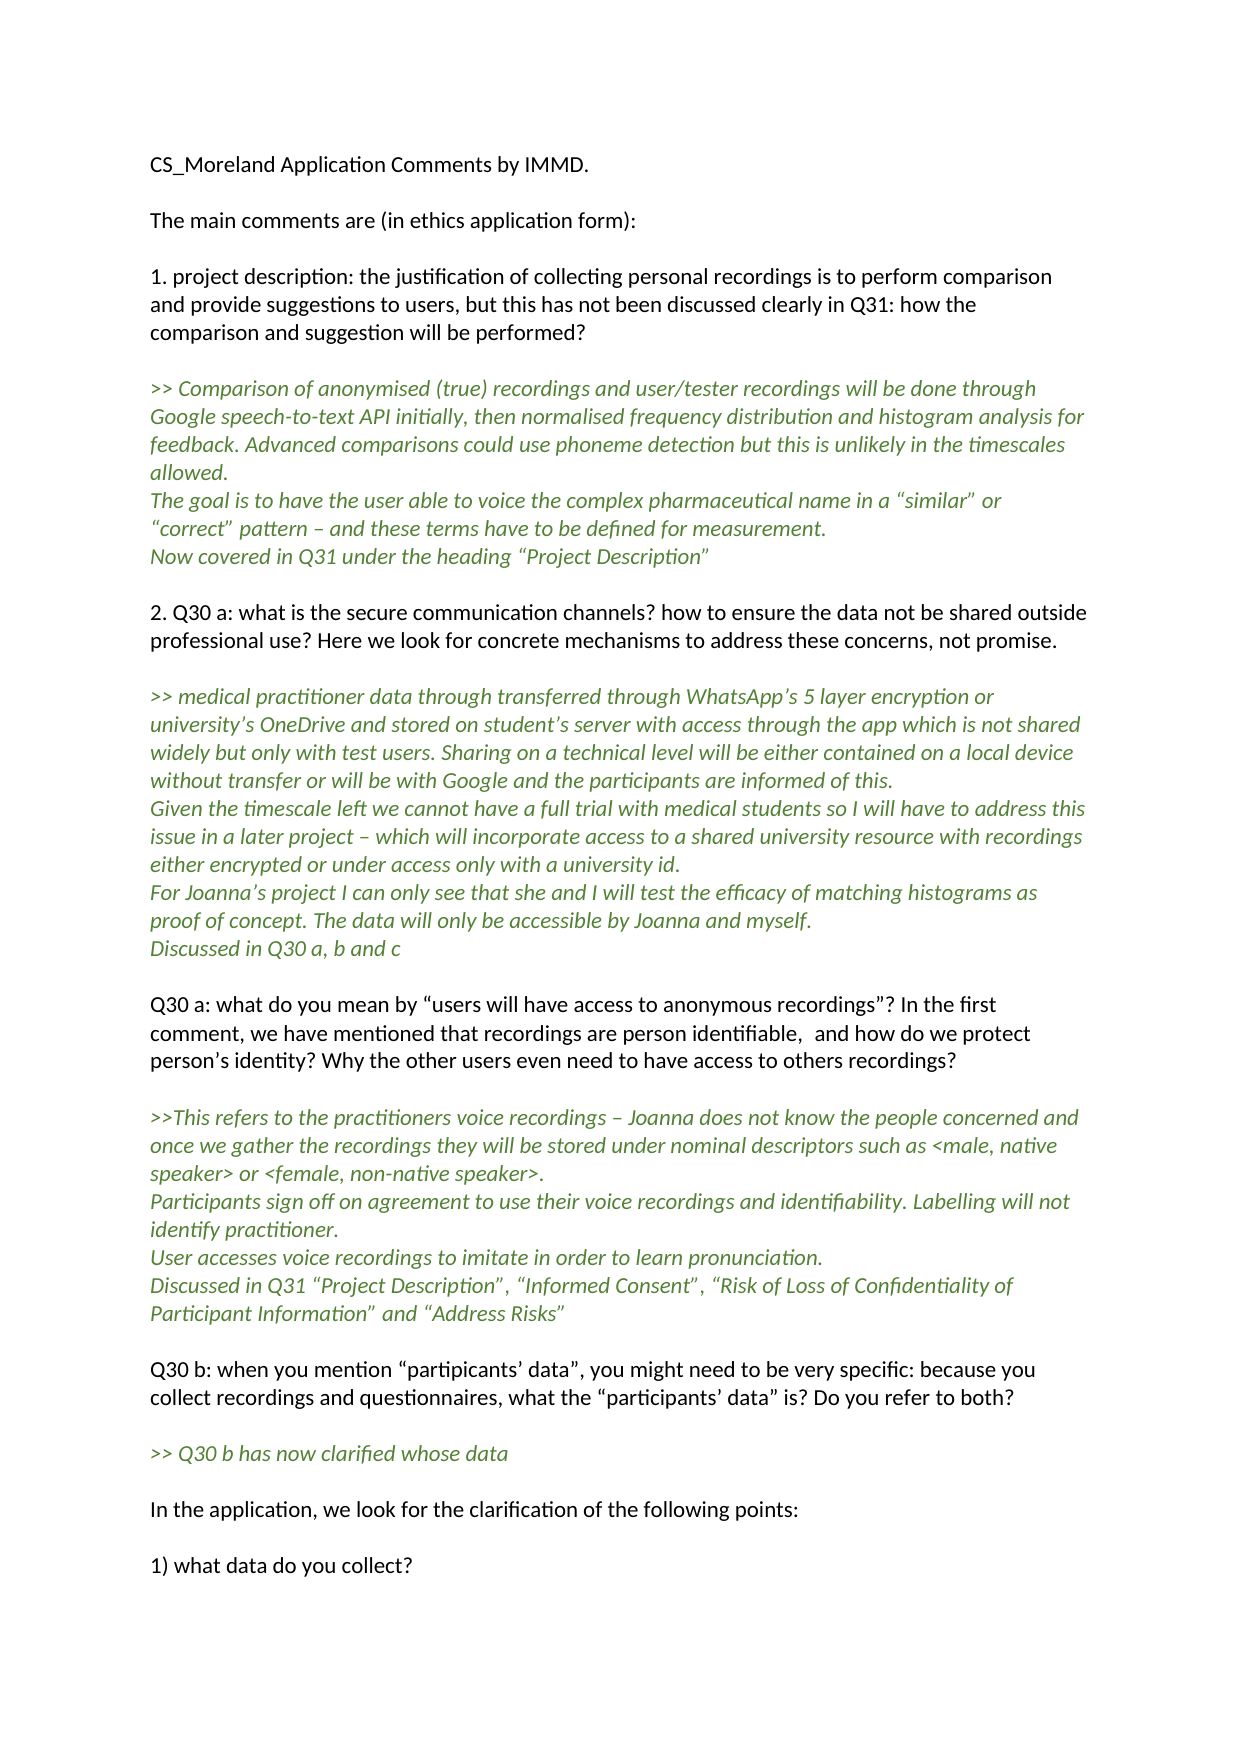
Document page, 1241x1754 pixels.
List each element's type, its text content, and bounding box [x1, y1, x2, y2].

text Q30 b: when you mention “partipicants’ data”, you might need to be very specific: because you collect recordings and questionnaires, what the “participants’ data” is? Do you refer to both? [150, 1355, 1090, 1411]
text CS_Moreland Application Comments by IMMD. [150, 150, 1090, 178]
text 1. project description: the justification of collecting personal recordings is to perform comparison and provide suggestions to users, but this has not been discussed clearly in Q31: how the comparison and suggestion will be performed? [150, 262, 1090, 346]
text Discussed in Q30 a, b and c [150, 934, 1090, 963]
text In the application, we look for the clarification of the following points: [150, 1495, 1090, 1523]
text User accesses voice recordings to imitate in order to learn pronunciation. [150, 1243, 1090, 1271]
text 1) what data do you collect? [150, 1551, 1090, 1579]
text Given the timescale left we cannot have a full trial with medical students so I will have to address this issue in a later project – which will incorporate access to a shared university resource with recordings either encrypted or under access only with a university id. [150, 794, 1090, 878]
text Participants sign off on agreement to use their voice recordings and identifiability. Labelling will not identify practitioner. [150, 1187, 1090, 1243]
text Q30 a: what do you mean by “users will have access to anonymous recordings”? In the first comment, we have mentioned that recordings are person identifiable, and how do we protect person’s identity? Why the other users even need to have access to others recordings? [150, 991, 1090, 1075]
text >> Q30 b has now clarified whose data [150, 1439, 1090, 1467]
text Discussed in Q31 “Project Description”, “Informed Consent”, “Risk of Loss of Confidentiality of Participant Information” and “Address Risks” [150, 1271, 1090, 1327]
text The goal is to have the user able to voice the complex pharmaceutical name in a “similar” or “correct” pattern – and these terms have to be defined for measurement. [150, 486, 1090, 542]
text Now covered in Q31 under the heading “Project Description” [150, 542, 1090, 570]
text 2. Q30 a: what is the secure communication channels? how to ensure the data not be shared outside professional use? Here we look for concrete mechanisms to address these concerns, not promise. [150, 598, 1090, 654]
text For Joanna’s project I can only see that she and I will test the efficacy of matching histograms as proof of concept. The data will only be accessible by Joanna and myself. [150, 878, 1090, 934]
text >> medical practitioner data through transferred through WhatsApp’s 5 layer encryption or university’s OneDrive and stored on student’s server with access through the app which is not shared widely but only with test users. Sharing on a technical level will be either contained on a local device without transfer or will be with Google and the participants are informed of this. [150, 682, 1090, 794]
text >>This refers to the practitioners voice recordings – Joanna does not know the people concerned and once we gather the recordings they will be stored under nominal descriptors such as <male, native speaker> or <female, non-native speaker>. [150, 1103, 1090, 1187]
text The main comments are (in ethics application form): [150, 206, 1090, 234]
text >> Comparison of anonymised (true) recordings and user/tester recordings will be done through Google speech-to-text API initially, then normalised frequency distribution and histogram analysis for feedback. Advanced comparisons could use phoneme detection but this is unlikely in the timescales allowed. [150, 374, 1090, 486]
